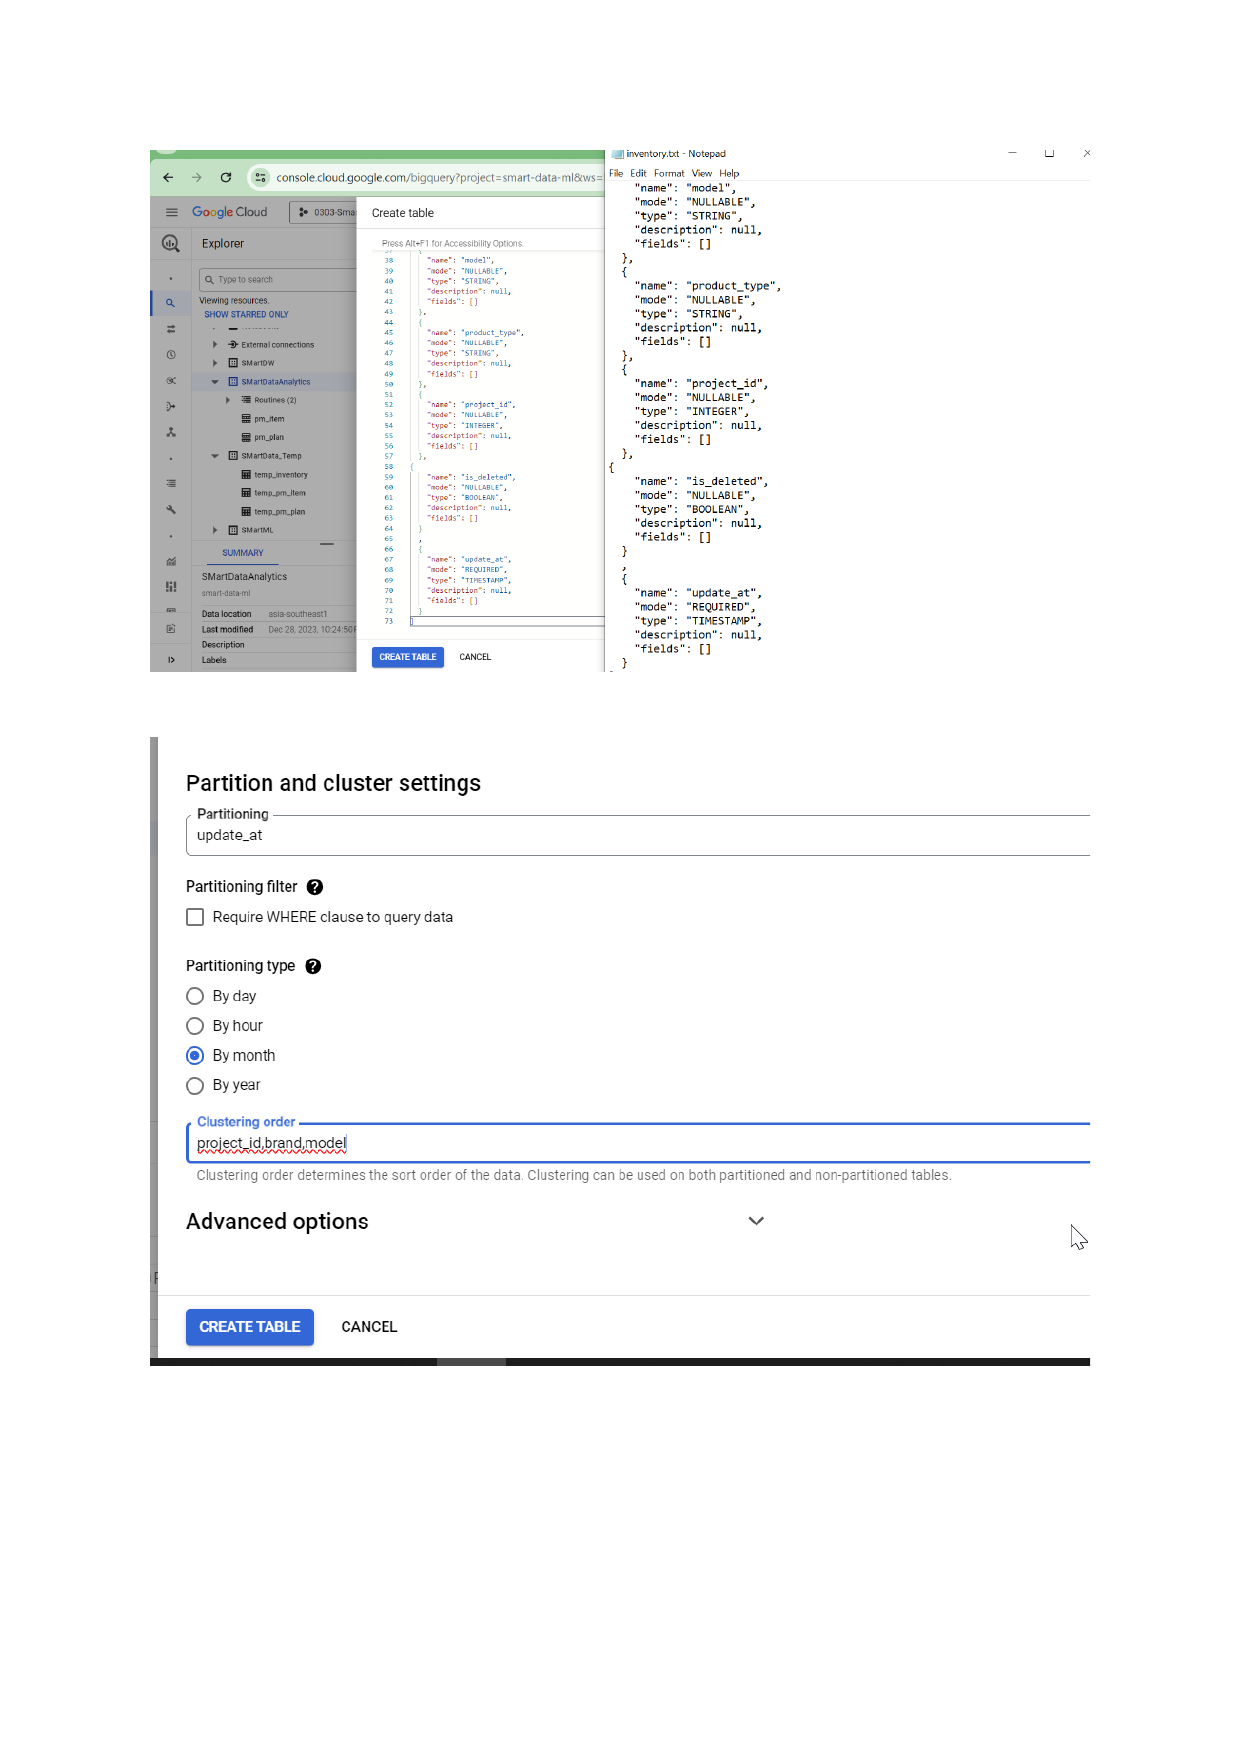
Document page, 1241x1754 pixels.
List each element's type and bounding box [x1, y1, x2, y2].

picture [150, 150, 1091, 672]
picture [150, 737, 1091, 1366]
